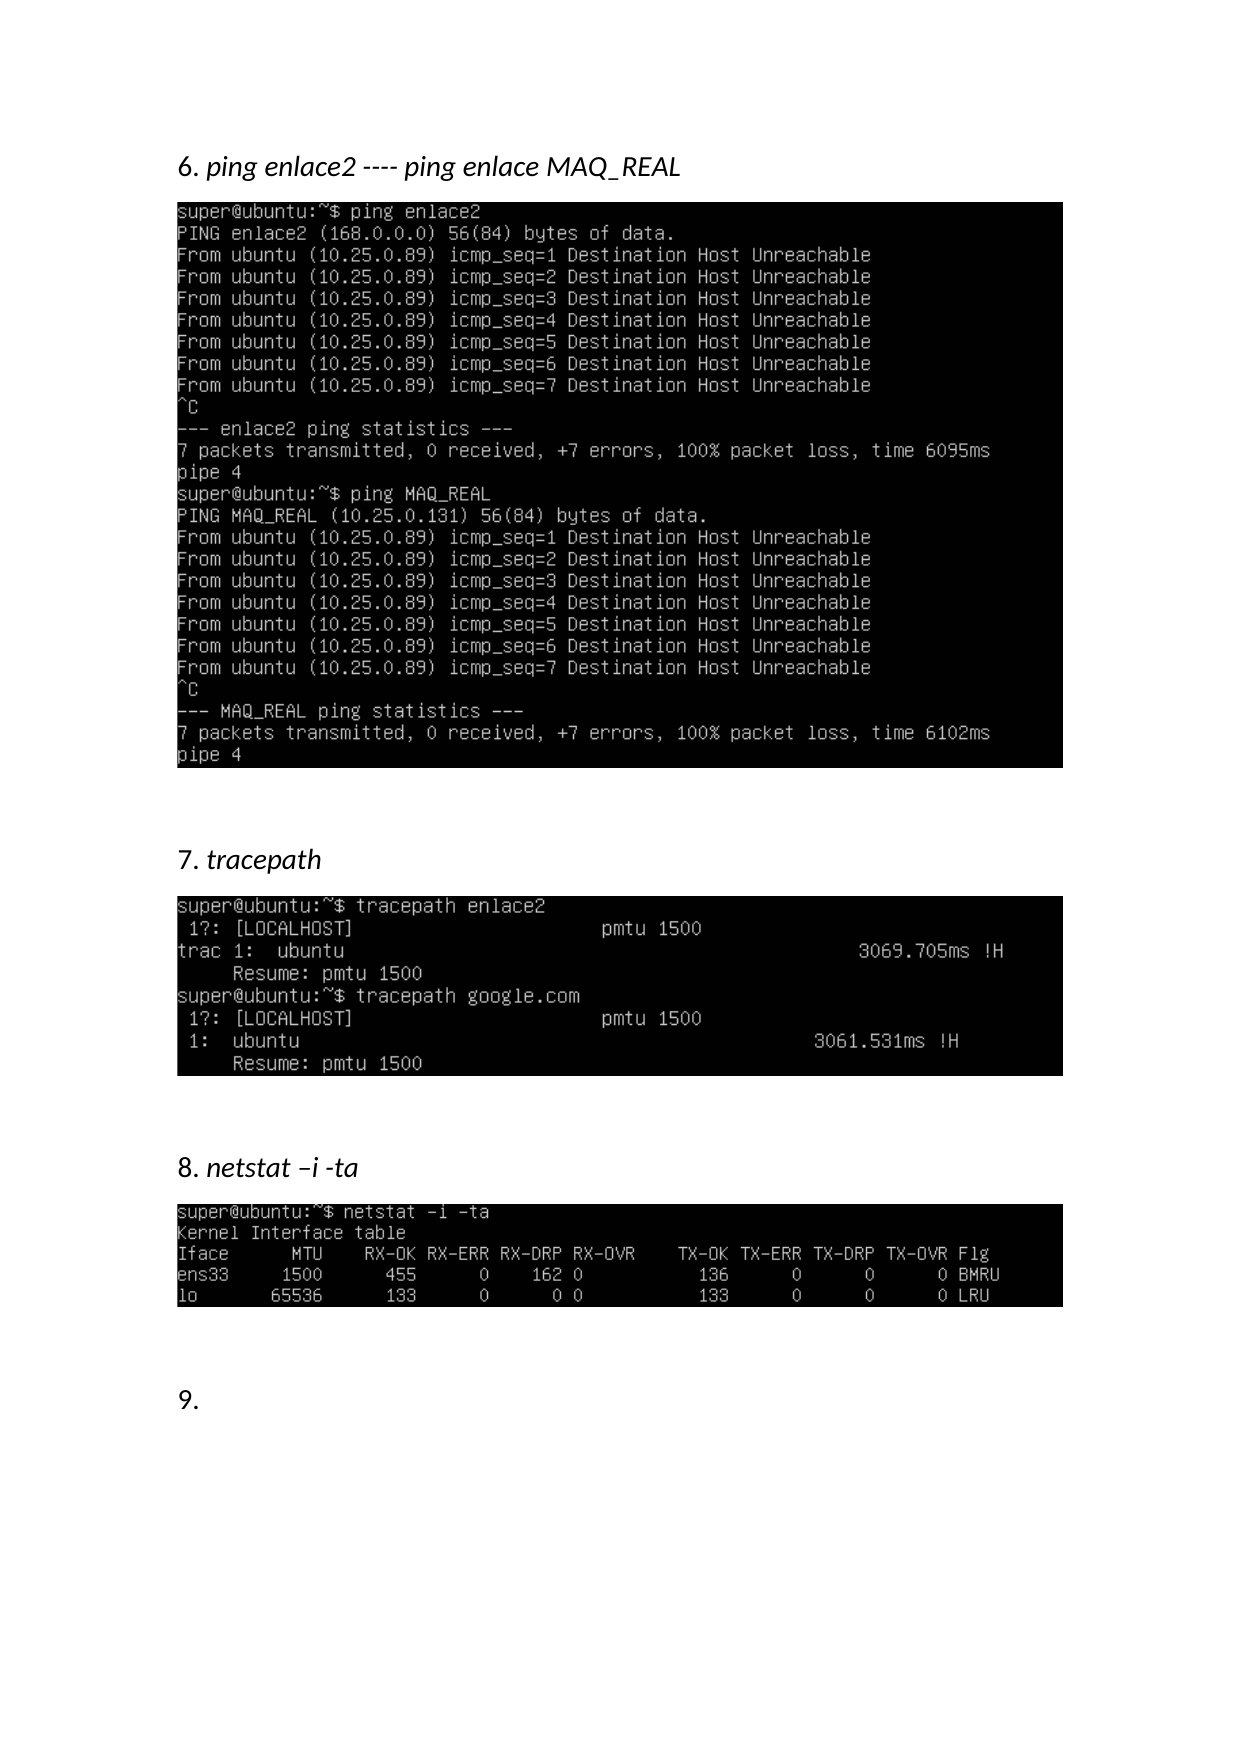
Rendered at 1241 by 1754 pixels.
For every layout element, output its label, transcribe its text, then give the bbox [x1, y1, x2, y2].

picture [177, 1204, 1063, 1307]
text 9. [177, 1381, 1063, 1416]
picture [177, 896, 1063, 1076]
picture [177, 202, 1063, 768]
text 8. netstat –i -ta [177, 1149, 1063, 1185]
text 7. tracepath [177, 841, 1063, 877]
text 6. ping enlace2 ---- ping enlace MAQ_REAL [177, 148, 1063, 183]
